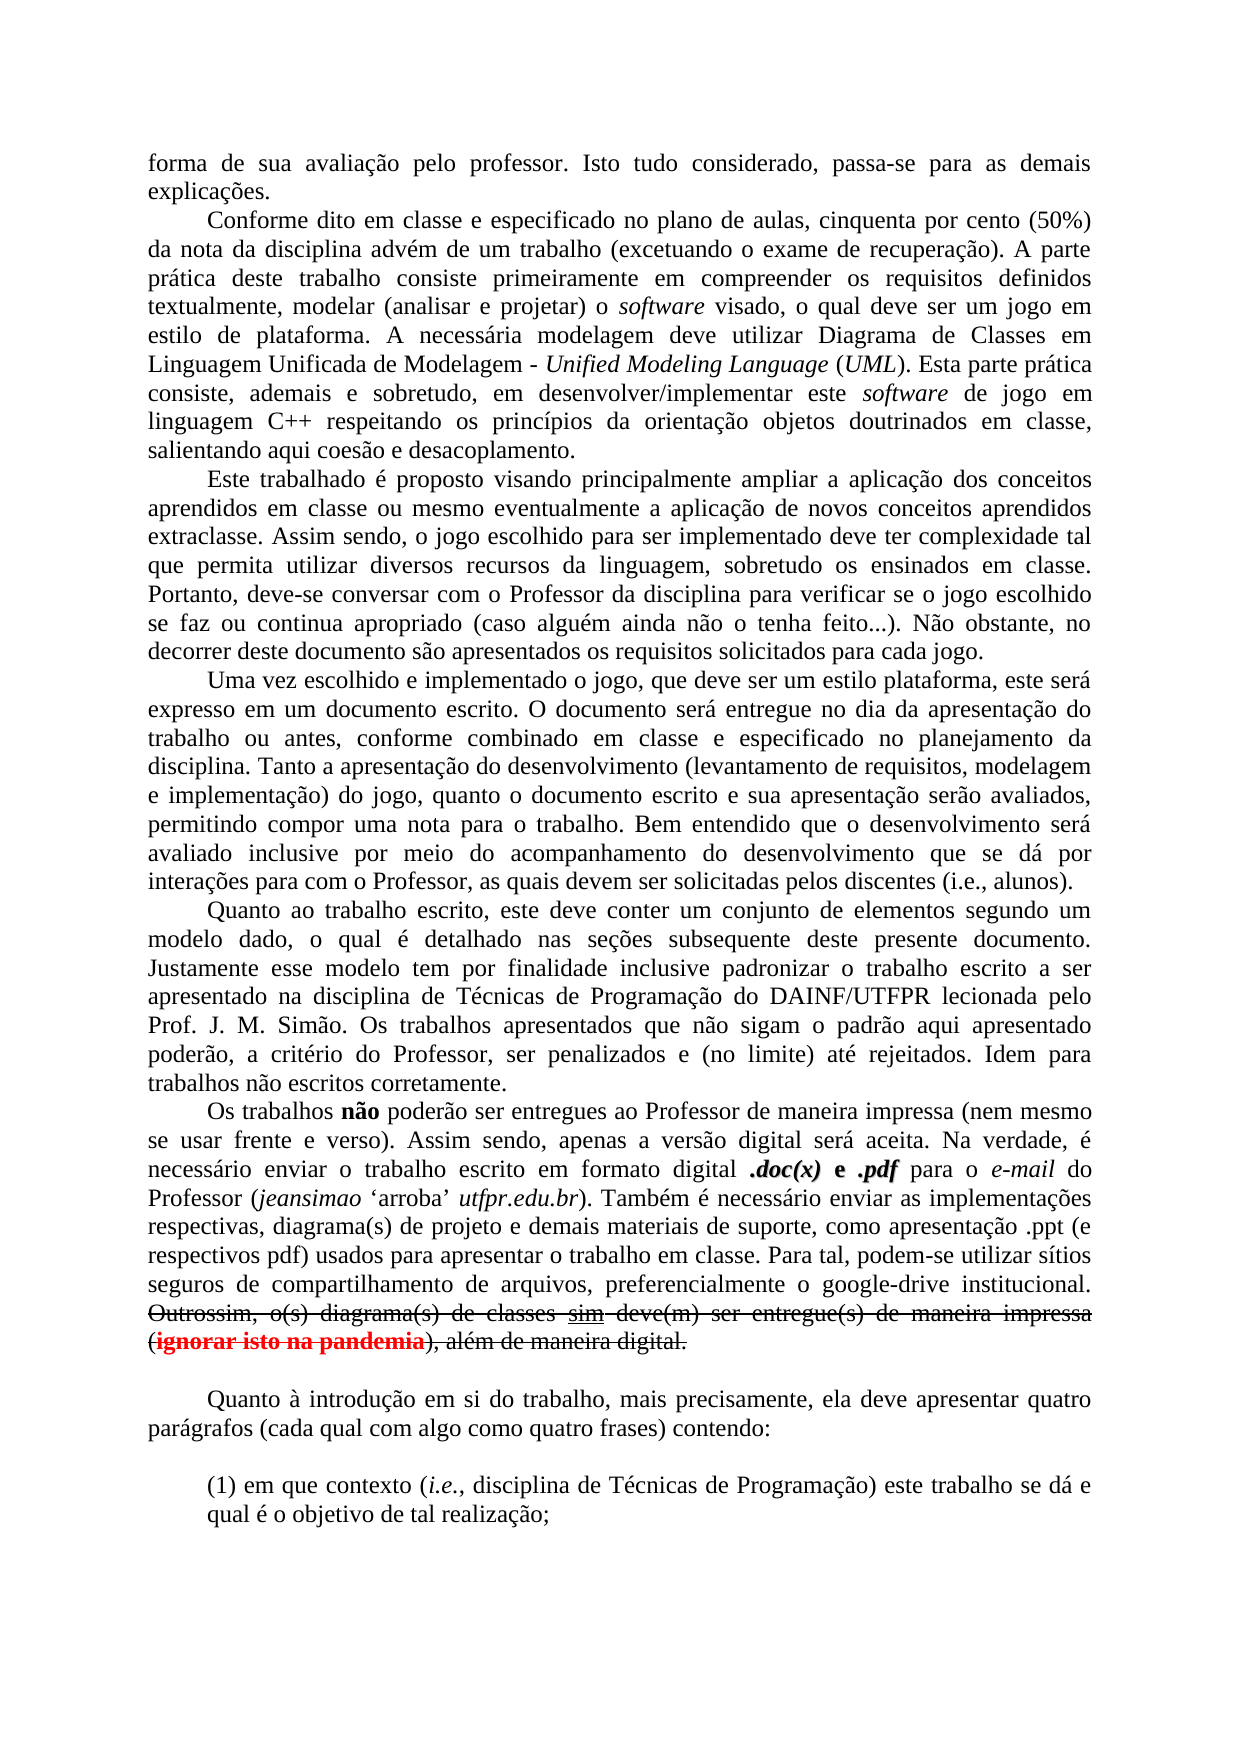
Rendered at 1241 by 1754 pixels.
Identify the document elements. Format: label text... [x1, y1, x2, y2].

text Os trabalhos não poderão ser entregues ao Professor de maneira impressa (nem mesmo se usar frente e verso). Assim sendo, apenas a versão digital será aceita. Na verdade, é necessário enviar o trabalho escrito em formato digital .doc(x) e .pdf para o e-mail do Professor (jeansimao ‘arroba’ utfpr.edu.br). Também é necessário enviar as implementações respectivas, diagrama(s) de projeto e demais materiais de suporte, como apresentação .ppt (e respectivos pdf) usados para apresentar o trabalho em classe. Para tal, podem-se utilizar sítios seguros de compartilhamento de arquivos, preferencialmente o google-drive institucional. Outrossim, o(s) diagrama(s) de classes sim deve(m) ser entregue(s) de maneira impressa (ignorar isto na pandemia), além de maneira digital. [148, 1096, 1092, 1313]
text Conforme dito em classe e especificado no plano de aulas, cinquenta por cento (50%) da nota da disciplina advém de um trabalho (excetuando o exame de recuperação). A parte prática deste trabalho consiste primeiramente em compreender os requisitos definidos textualmente, modelar (analisar e projetar) o software visado, o qual deve ser um jogo em estilo de plataforma. A necessária modelagem deve utilizar Diagrama de Classes em Linguagem Unificada de Modelagem - Unified Modeling Language (UML). Esta parte prática consiste, ademais e sobretudo, em desenvolver/implementar este software de jogo em linguagem C++ respeitando os princípios da orientação objetos doutrinados em classe, salientando aqui coesão e desacoplamento. [148, 205, 1092, 464]
text Quanto ao trabalho escrito, este deve conter um conjunto de elementos segundo um modelo dado, o qual é detalhado nas seções subsequente deste presente documento. Justamente esse modelo tem por finalidade inclusive padronizar o trabalho escrito a ser apresentado na disciplina de Técnicas de Programação do DAINF/UTFPR lecionada pelo Prof. J. M. Simão. Os trabalhos apresentados que não sigam o padrão aqui apresentado poderão, a critério do Professor, ser penalizados e (no limite) até rejeitados. Idem para trabalhos não escritos corretamente. [148, 895, 1092, 1096]
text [148, 148, 1092, 205]
text Este trabalhado é proposto visando principalmente ampliar a aplicação dos conceitos aprendidos em classe ou mesmo eventualmente a aplicação de novos conceitos aprendidos extraclasse. Assim sendo, o jogo escolhido para ser implementado deve ter complexidade tal que permita utilizar diversos recursos da linguagem, sobretudo os ensinados em classe. Portanto, deve-se conversar com o Professor da disciplina para verificar se o jogo escolhido se faz ou continua apropriado (caso alguém ainda não o tenha feito...). Não obstante, no decorrer deste documento são apresentados os requisitos solicitados para cada jogo. [148, 464, 1092, 665]
text Uma vez escolhido e implementado o jogo, que deve ser um estilo plataforma, este será expresso em um documento escrito. O documento será entregue no dia da apresentação do trabalho ou antes, conforme combinado em classe e especificado no planejamento da disciplina. Tanto a apresentação do desenvolvimento (levantamento de requisitos, modelagem e implementação) do jogo, quanto o documento escrito e sua apresentação serão avaliados, permitindo compor uma nota para o trabalho. Bem entendido que o desenvolvimento será avaliado inclusive por meio do acompanhamento do desenvolvimento que se dá por interações para com o Professor, as quais devem ser solicitadas pelos discentes (i.e., alunos). [148, 665, 1092, 895]
text (1) em que contexto (i.e., disciplina de Técnicas de Programação) este trabalho se dá e qual é o objetivo de tal realização; [207, 1470, 1092, 1528]
text Quanto à introdução em si do trabalho, mais precisamente, ela deve apresentar quatro parágrafos (cada qual com algo como quatro frases) contendo: [148, 1384, 1092, 1441]
